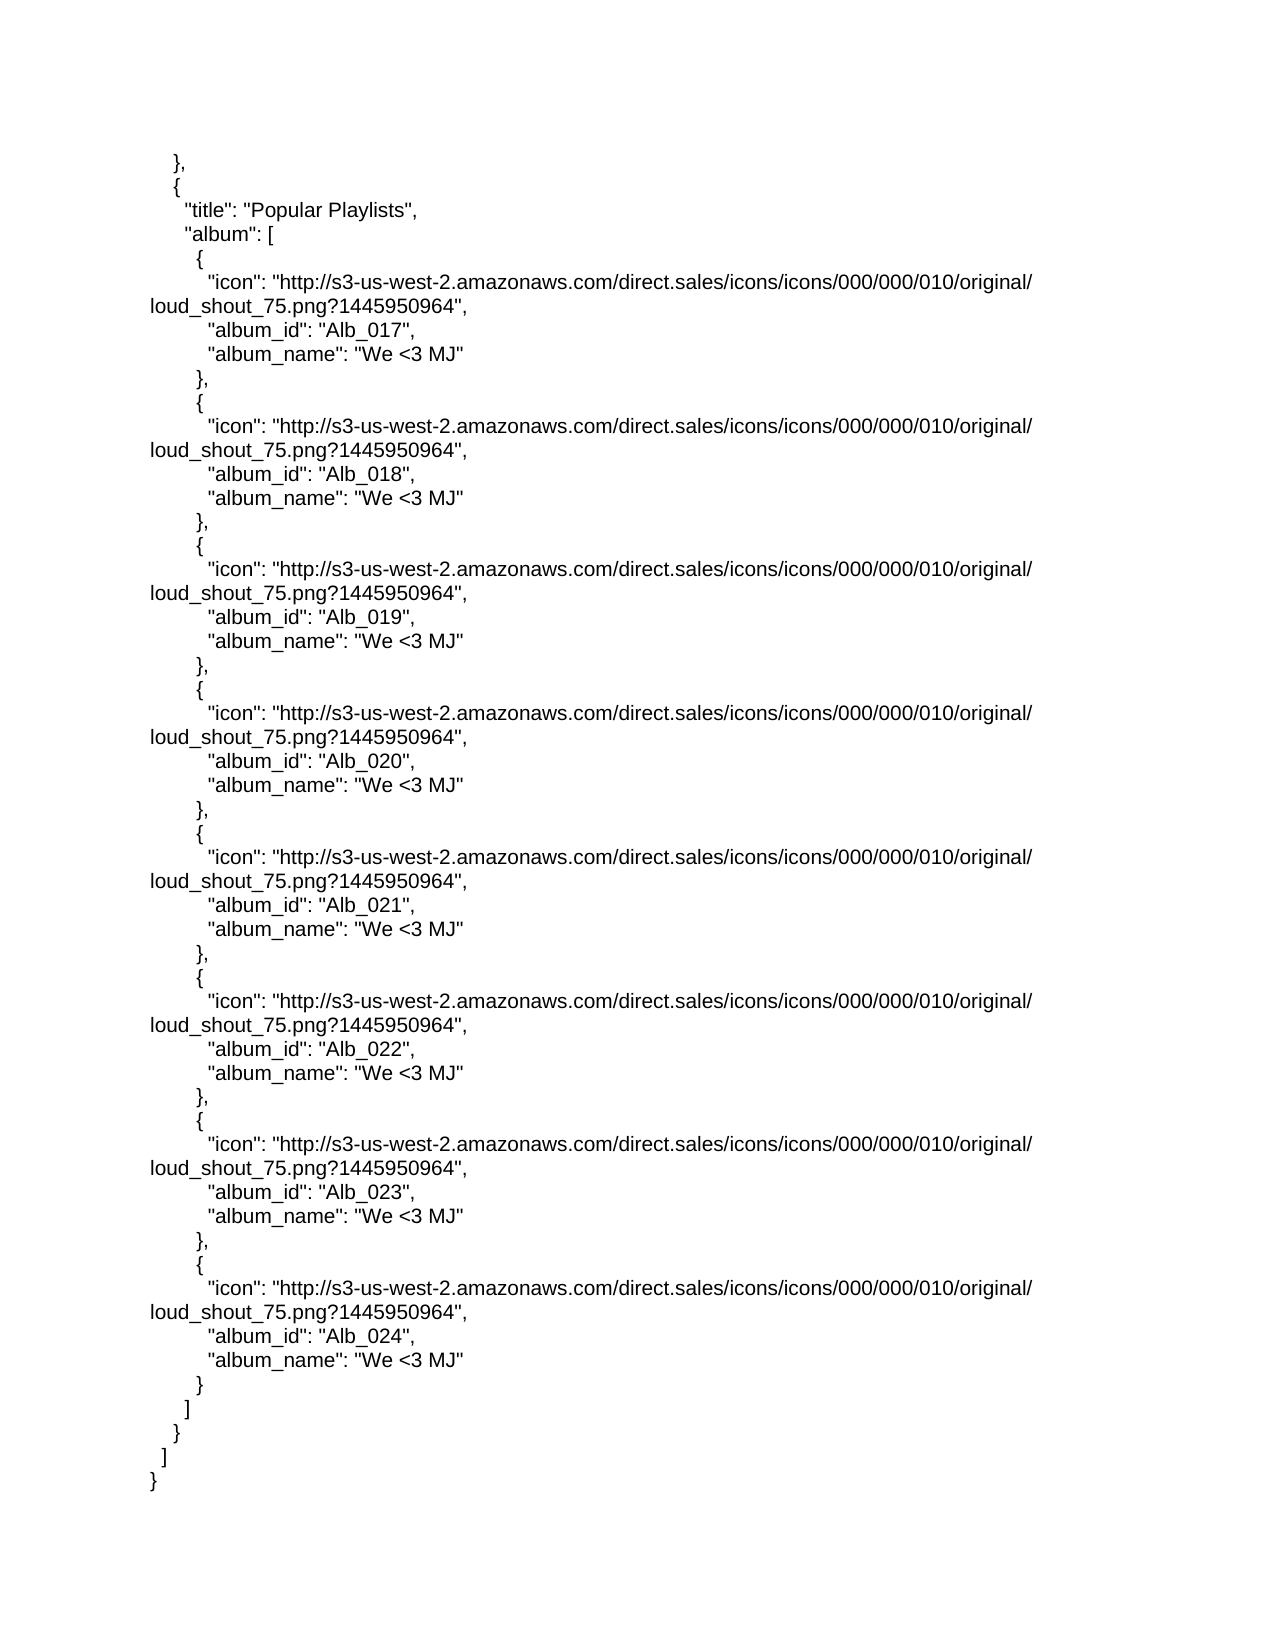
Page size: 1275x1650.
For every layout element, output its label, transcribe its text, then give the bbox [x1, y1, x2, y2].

text } [150, 1372, 1125, 1396]
text "album_id": "Alb_018", [150, 461, 1125, 485]
text "icon": "http://s3-us-west-2.amazonaws.com/direct.sales/icons/icons/000/000/010/original/loud_shout_75.png?1445950964", [150, 988, 1125, 1036]
text "album_name": "We <3 MJ" [150, 1348, 1125, 1372]
text }, [150, 509, 1125, 533]
text "album_id": "Alb_022", [150, 1036, 1125, 1060]
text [150, 270, 1125, 318]
text { [150, 246, 1125, 270]
text "title": "Popular Playlists", [150, 198, 1125, 222]
text { [150, 821, 1125, 845]
text "album_name": "We <3 MJ" [150, 773, 1125, 797]
text "album": [ [150, 222, 1125, 246]
text "album_name": "We <3 MJ" [150, 485, 1125, 509]
text "album_name": "We <3 MJ" [150, 1060, 1125, 1084]
text "album_id": "Alb_024", [150, 1324, 1125, 1348]
text { [150, 174, 1125, 198]
text } [150, 1420, 1125, 1444]
text "icon": "http://s3-us-west-2.amazonaws.com/direct.sales/icons/icons/000/000/010/original/loud_shout_75.png?1445950964", [150, 1276, 1125, 1324]
text }, [150, 941, 1125, 964]
text "album_id": "Alb_021", [150, 893, 1125, 917]
text "icon": "http://s3-us-west-2.amazonaws.com/direct.sales/icons/icons/000/000/010/original/loud_shout_75.png?1445950964", [150, 845, 1125, 893]
text } [150, 1468, 1125, 1492]
text "icon": "http://s3-us-west-2.amazonaws.com/direct.sales/icons/icons/000/000/010/original/loud_shout_75.png?1445950964", [150, 557, 1125, 605]
text }, [150, 1228, 1125, 1252]
text ] [150, 1444, 1125, 1468]
text "album_id": "Alb_017", [150, 318, 1125, 342]
text "album_id": "Alb_020", [150, 749, 1125, 773]
text "icon": "http://s3-us-west-2.amazonaws.com/direct.sales/icons/icons/000/000/010/original/loud_shout_75.png?1445950964", [150, 701, 1125, 749]
text { [150, 1108, 1125, 1132]
text { [150, 1252, 1125, 1276]
text "album_id": "Alb_019", [150, 605, 1125, 629]
text "album_name": "We <3 MJ" [150, 917, 1125, 941]
text "album_name": "We <3 MJ" [150, 629, 1125, 653]
text }, [150, 653, 1125, 677]
text { [150, 964, 1125, 988]
text { [150, 533, 1125, 557]
text "album_id": "Alb_023", [150, 1180, 1125, 1204]
text }, [150, 797, 1125, 821]
text ] [150, 1396, 1125, 1420]
text "album_name": "We <3 MJ" [150, 342, 1125, 366]
text "icon": "http://s3-us-west-2.amazonaws.com/direct.sales/icons/icons/000/000/010/original/loud_shout_75.png?1445950964", [150, 1132, 1125, 1180]
text }, [150, 1084, 1125, 1108]
text }, [150, 150, 1125, 174]
text { [150, 677, 1125, 701]
text { [150, 389, 1125, 413]
text "icon": "http://s3-us-west-2.amazonaws.com/direct.sales/icons/icons/000/000/010/original/loud_shout_75.png?1445950964", [150, 413, 1125, 461]
text }, [150, 366, 1125, 389]
text "album_name": "We <3 MJ" [150, 1204, 1125, 1228]
